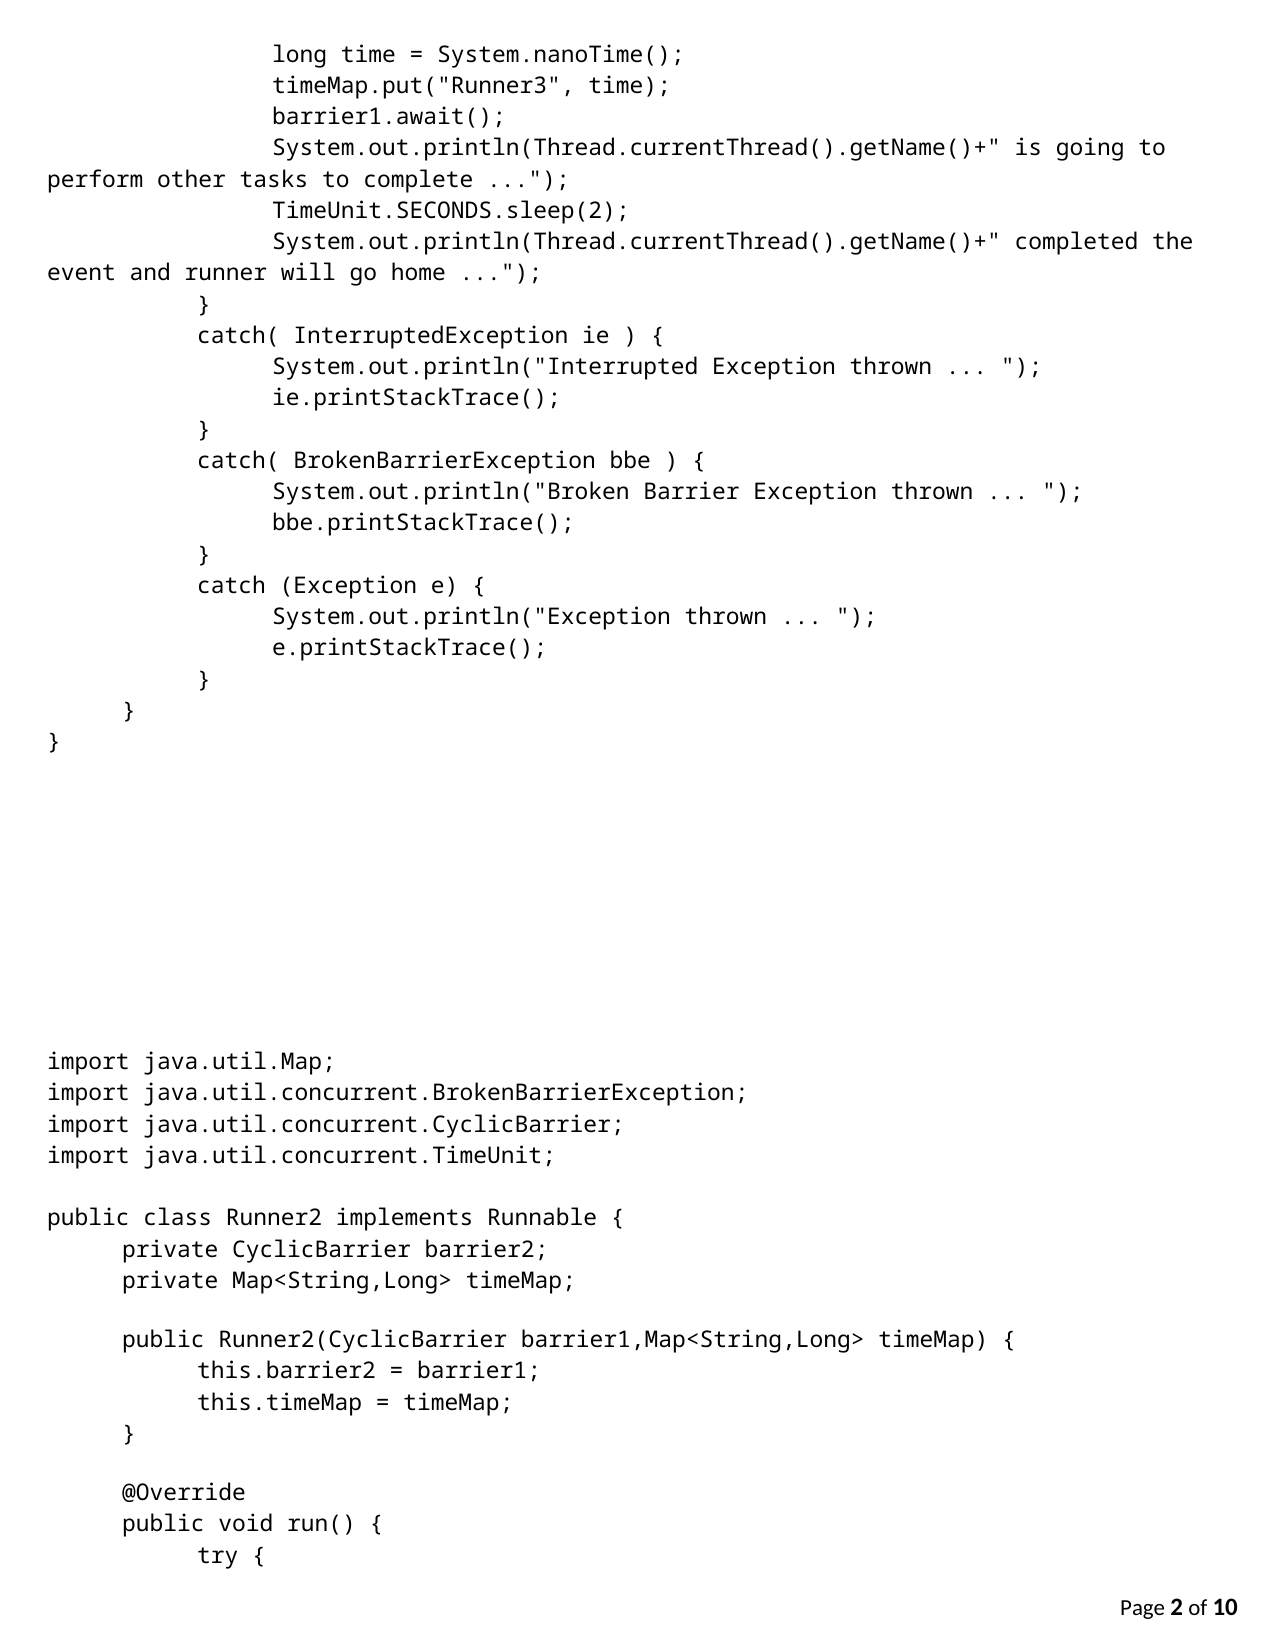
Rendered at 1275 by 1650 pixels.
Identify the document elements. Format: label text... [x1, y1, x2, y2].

text public void run() { [47, 1507, 1237, 1538]
text public class Runner2 implements Runnable { [47, 1201, 1237, 1232]
text try { [47, 1538, 1237, 1570]
text catch( BrokenBarrierException bbe ) { [47, 444, 1237, 475]
text System.out.println(Thread.currentThread().getName()+" completed the event and runner will go home ..."); [47, 225, 1237, 287]
text catch( InterruptedException ie ) { [47, 319, 1237, 350]
text barrier1.await(); [47, 100, 1237, 131]
text this.timeMap = timeMap; [47, 1386, 1237, 1417]
text TimeUnit.SECONDS.sleep(2); [47, 194, 1237, 225]
text @Override [47, 1476, 1237, 1507]
text } [47, 662, 1237, 694]
text public Runner2(CyclicBarrier barrier1,Map<String,Long> timeMap) { [47, 1323, 1237, 1354]
text private Map<String,Long> timeMap; [47, 1264, 1237, 1295]
text System.out.println("Interrupted Exception thrown ... "); [47, 350, 1237, 381]
text System.out.println("Exception thrown ... "); [47, 600, 1237, 631]
text } [47, 537, 1237, 569]
text catch (Exception e) { [47, 569, 1237, 600]
text System.out.println("Broken Barrier Exception thrown ... "); [47, 475, 1237, 506]
text long time = System.nanoTime(); [47, 37, 1237, 69]
text } [47, 725, 1237, 756]
text ie.printStackTrace(); [47, 381, 1237, 412]
text System.out.println(Thread.currentThread().getName()+" is going to perform other tasks to complete ..."); [47, 131, 1237, 194]
text } [47, 694, 1237, 725]
text } [47, 287, 1237, 319]
text timeMap.put("Runner3", time); [47, 69, 1237, 100]
text import java.util.concurrent.CyclicBarrier; [47, 1107, 1237, 1139]
text import java.util.concurrent.TimeUnit; [47, 1139, 1237, 1170]
text this.barrier2 = barrier1; [47, 1354, 1237, 1386]
text import java.util.Map; [47, 1045, 1237, 1076]
text } [47, 1417, 1237, 1448]
text e.printStackTrace(); [47, 631, 1237, 662]
text bbe.printStackTrace(); [47, 506, 1237, 537]
text } [47, 412, 1237, 444]
text private CyclicBarrier barrier2; [47, 1232, 1237, 1264]
text import java.util.concurrent.BrokenBarrierException; [47, 1076, 1237, 1107]
